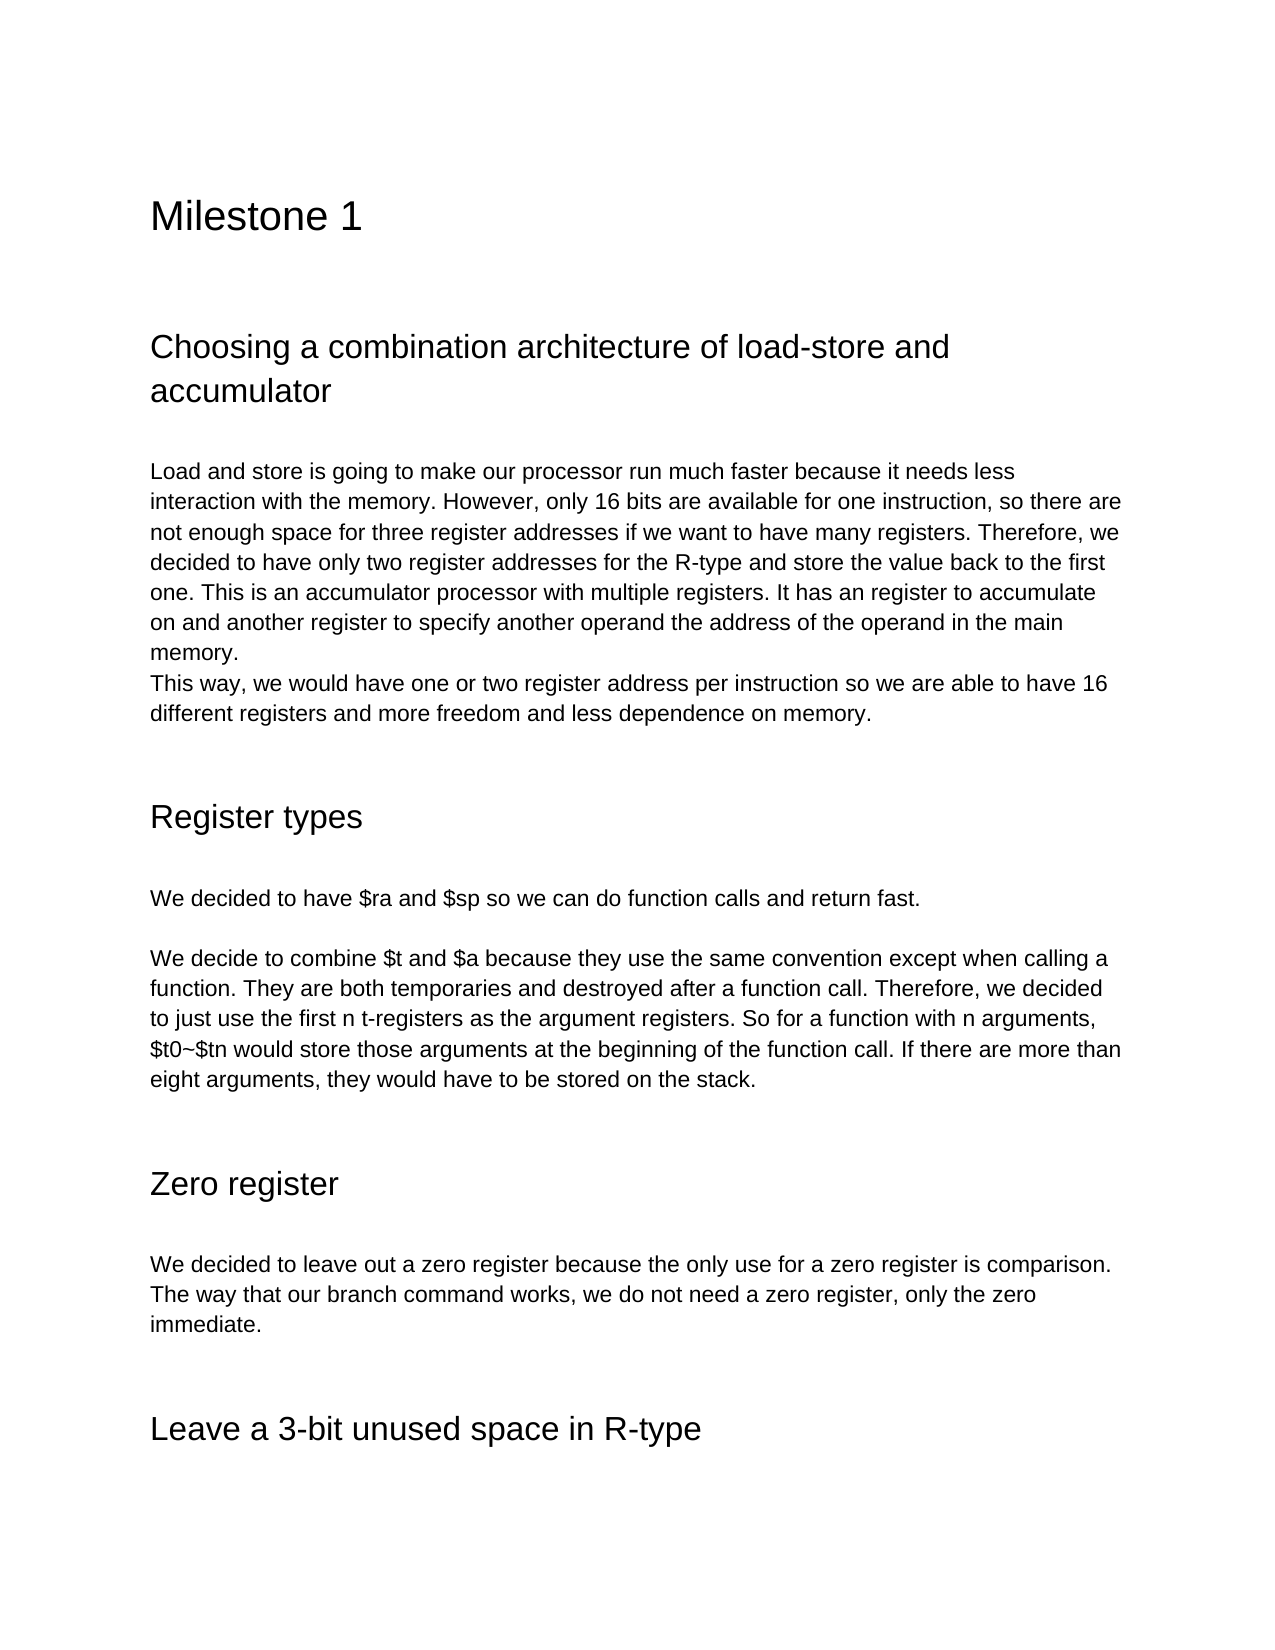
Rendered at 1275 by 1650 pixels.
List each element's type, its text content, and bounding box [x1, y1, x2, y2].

text Load and store is going to make our processor run much faster because it needs less interaction with the memory. However, only 16 bits are available for one instruction, so there are not enough space for three register addresses if we want to have many registers. Therefore, we decided to have only two register addresses for the R-type and store the value back to the first one. This is an accumulator processor with multiple registers. It has an register to accumulate on and another register to specify another operand the address of the operand in the main memory. [150, 458, 1125, 666]
text We decide to combine $t and $a because they use the same convention except when calling a function. They are both temporaries and destroyed after a function call. Therefore, we decided to just use the first n t-registers as the argument registers. So for a function with n arguments, $t0~$tn would store those arguments at the beginning of the function call. If there are more than eight arguments, they would have to be stored on the stack. [150, 945, 1125, 1092]
subtitle Choosing a combination architecture of load-store and accumulator [150, 327, 1125, 409]
text We decided to leave out a zero register because the only use for a zero register is comparison. The way that our branch command works, we do not need a zero register, only the zero immediate. [150, 1251, 1125, 1337]
text We decided to have $ra and $sp so we can do function calls and return fast. [150, 884, 1125, 911]
subtitle Zero register [150, 1164, 1125, 1202]
subtitle Leave a 3-bit unused space in R-type [150, 1409, 1125, 1447]
subtitle Milestone 1 [150, 192, 1125, 239]
subtitle Register types [150, 798, 1125, 836]
text This way, we would have one or two register address per instruction so we are able to have 16 different registers and more freedom and less dependence on memory. [150, 669, 1125, 726]
